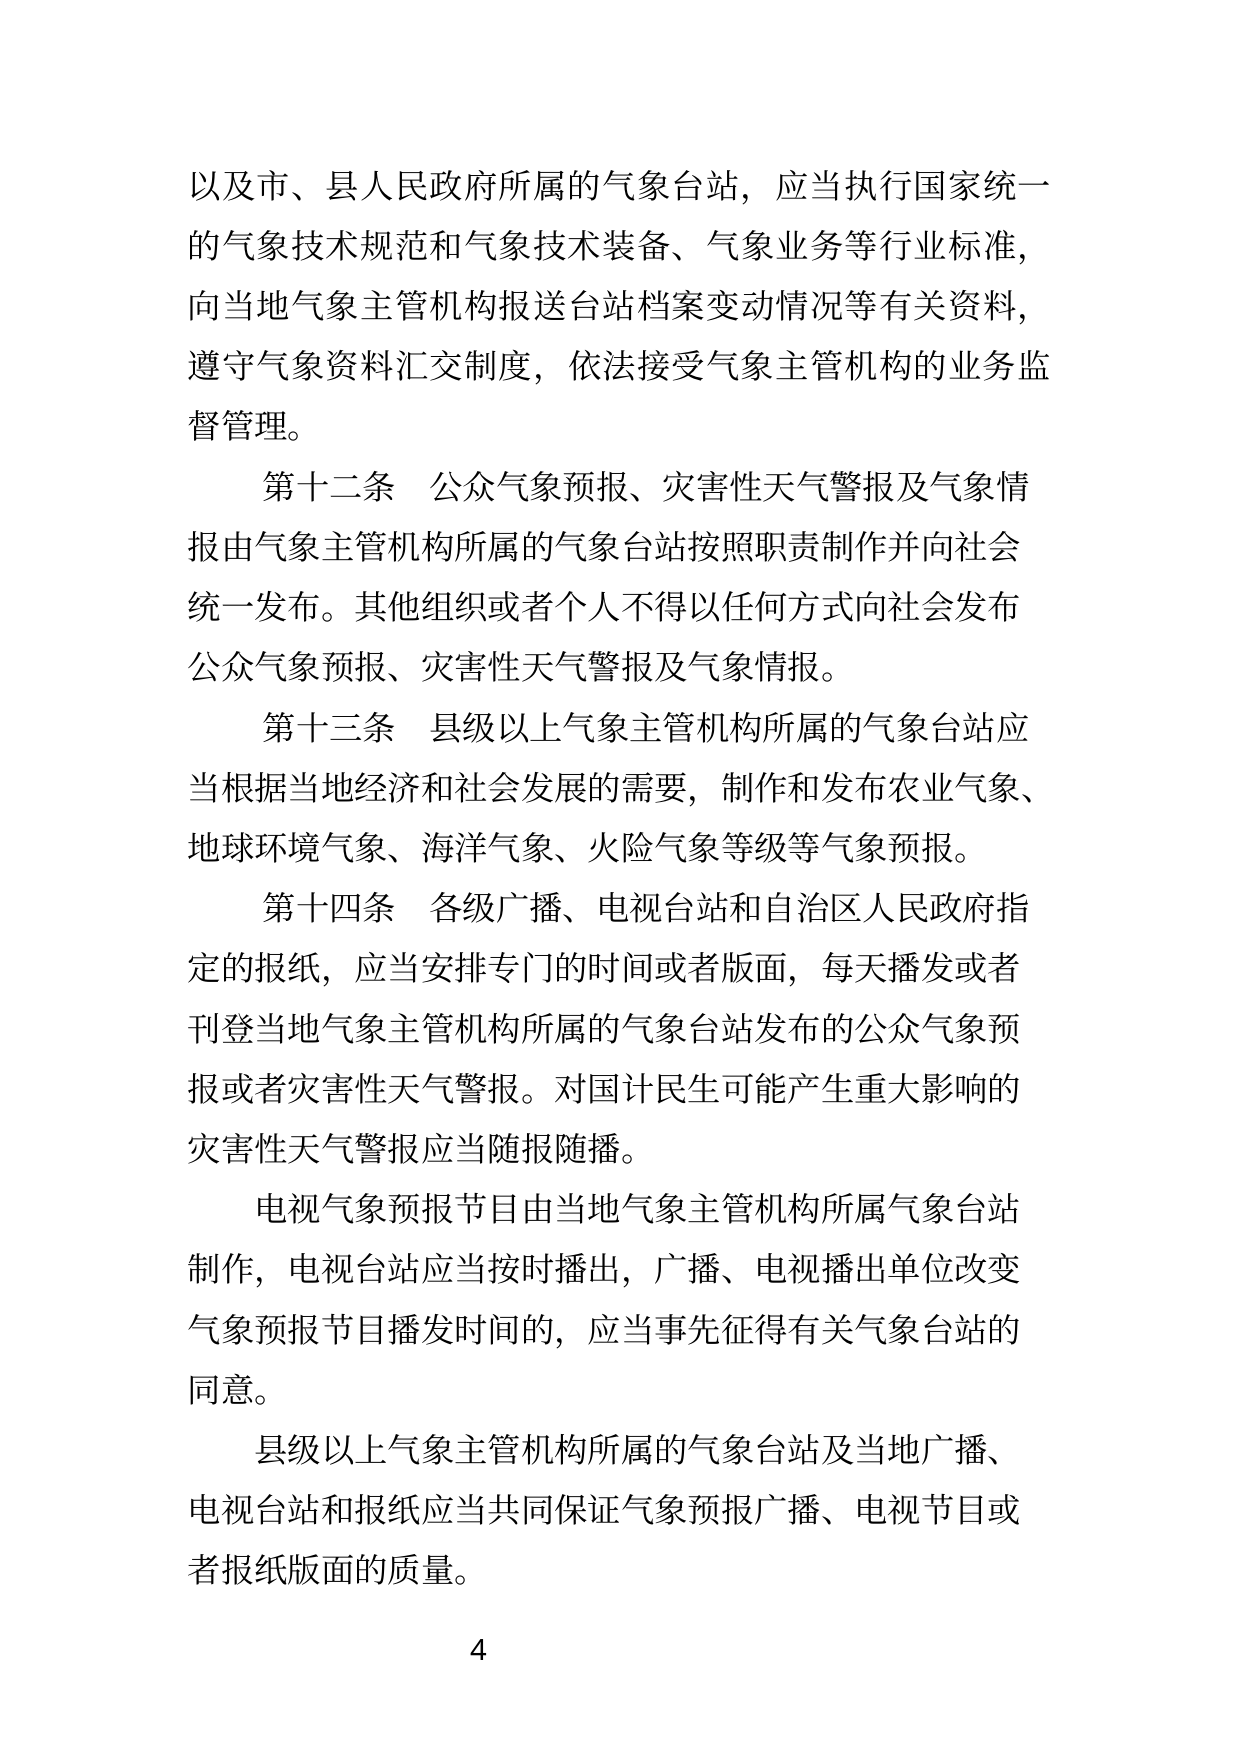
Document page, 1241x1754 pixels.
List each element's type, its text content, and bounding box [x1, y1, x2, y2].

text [187, 150, 1053, 451]
text 第十二条 公众气象预报、灾害性天气警报及气象情报由气象主管机构所属的气象台站按照职责制作并向社会统一发布。其他组织或者个人不得以任何方式向社会发布公众气象预报、灾害性天气警报及气象情报。 [187, 451, 1053, 692]
text 第十四条 各级广播、电视台站和自治区人民政府指定的报纸，应当安排专门的时间或者版面，每天播发或者刊登当地气象主管机构所属的气象台站发布的公众气象预报或者灾害性天气警报。对国计民生可能产生重大影响的灾害性天气警报应当随报随播。 电视气象预报节目由当地气象主管机构所属气象台站制作，电视台站应当按时播出，广播、电视播出单位改变气象预报节目播发时间的，应当事先征得有关气象台站的同意。 县级以上气象主管机构所属的气象台站及当地广播、电视台站和报纸应当共同保证气象预报广播、电视节目或者报纸版面的质量。 [187, 872, 1053, 1595]
text 第十三条 县级以上气象主管机构所属的气象台站应当根据当地经济和社会发展的需要，制作和发布农业气象、地球环境气象、海洋气象、火险气象等级等气象预报。 [187, 692, 1053, 872]
